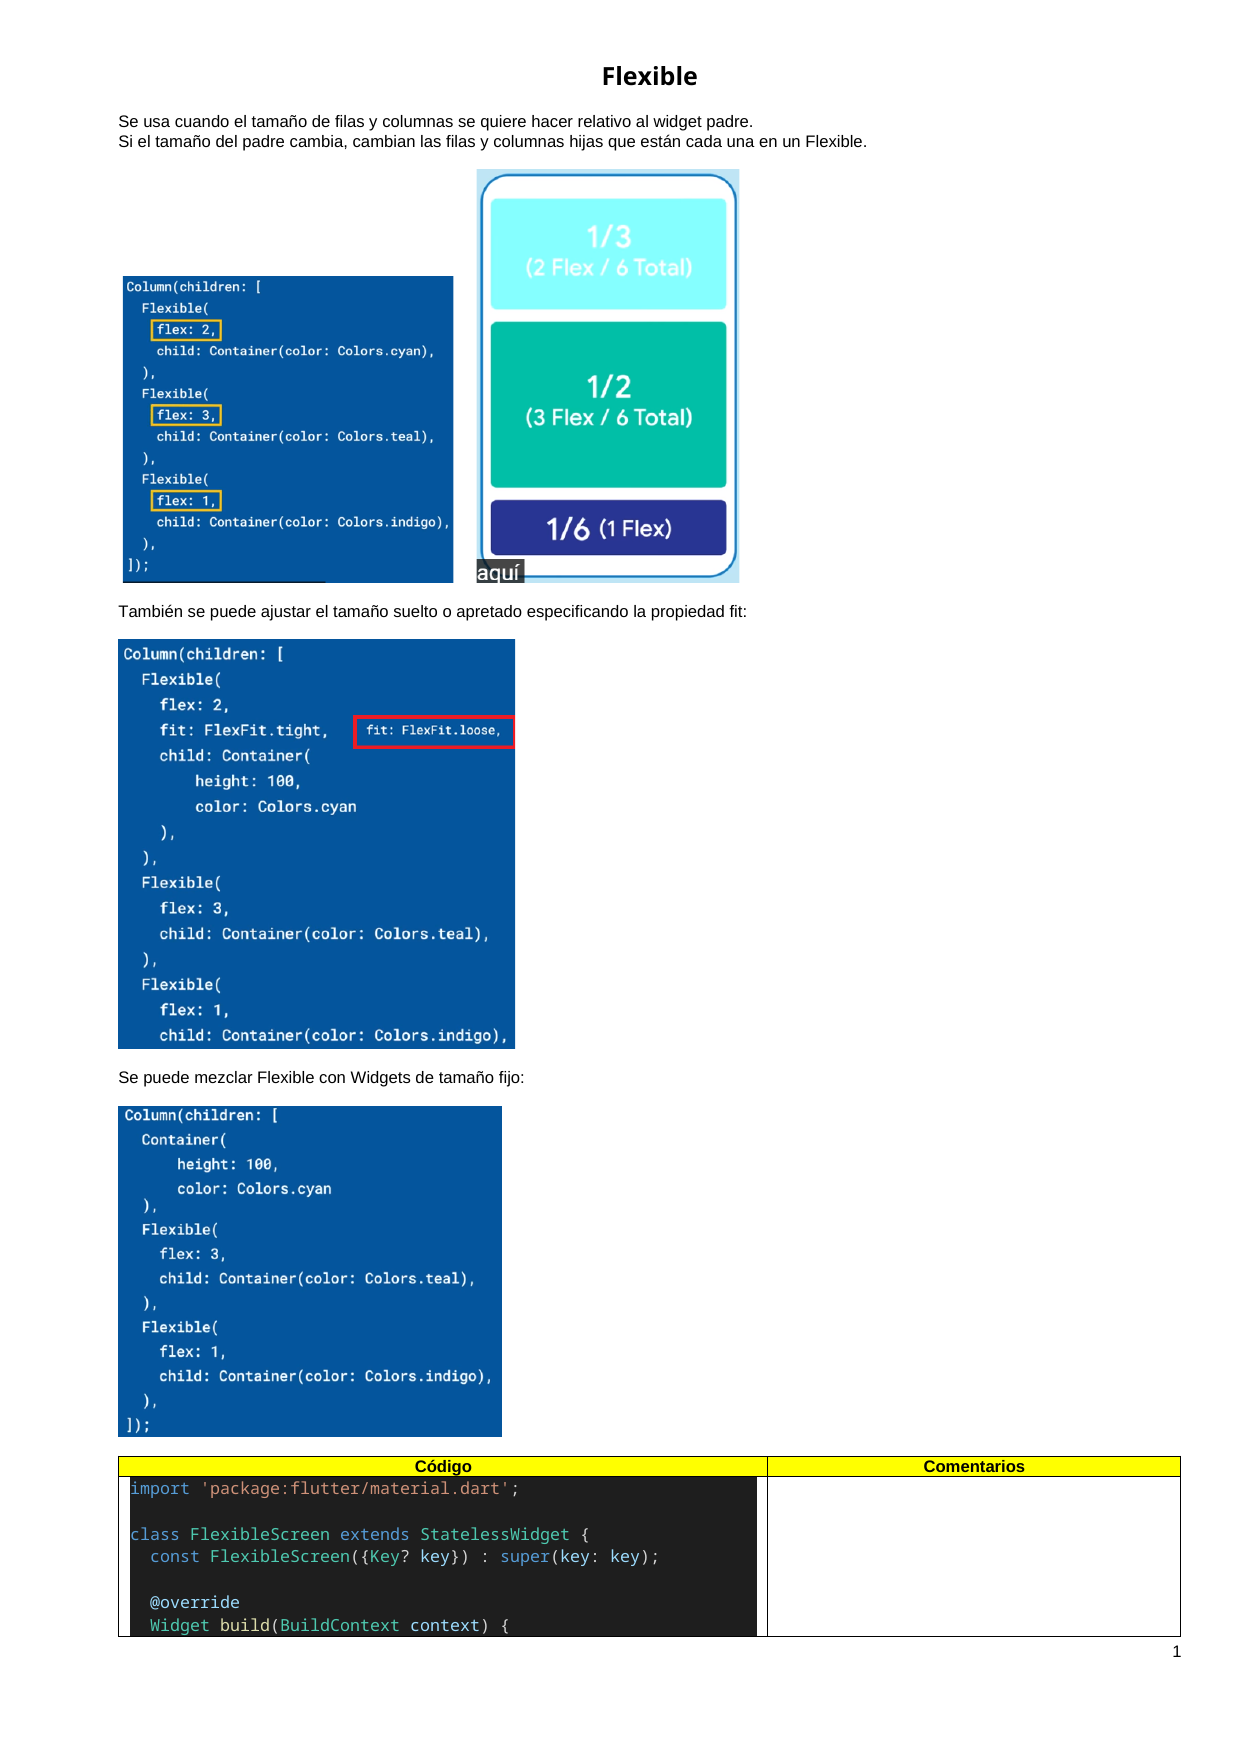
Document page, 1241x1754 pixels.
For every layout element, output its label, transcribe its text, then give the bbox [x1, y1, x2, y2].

picture [118, 1106, 502, 1437]
picture [476, 169, 740, 583]
text Se usa cuando el tamaño de filas y columnas se quiere hacer relativo al widget padre. [118, 112, 1181, 131]
text También se puede ajustar el tamaño suelto o apretado especificando la propiedad fit: [118, 601, 1181, 621]
table_header Comentarios [768, 1457, 1180, 1476]
picture [118, 639, 515, 1049]
table_cell [768, 1477, 1180, 1636]
text Se puede mezclar Flexible con Widgets de tamaño fijo: [118, 1068, 1181, 1087]
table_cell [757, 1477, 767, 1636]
text Flexible [118, 59, 1181, 93]
table_header Código [119, 1457, 767, 1476]
text Si el tamaño del padre cambia, cambian las filas y columnas hijas que están cada una en un Flexible. [118, 131, 1181, 151]
picture [122, 276, 454, 583]
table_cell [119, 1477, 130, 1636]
